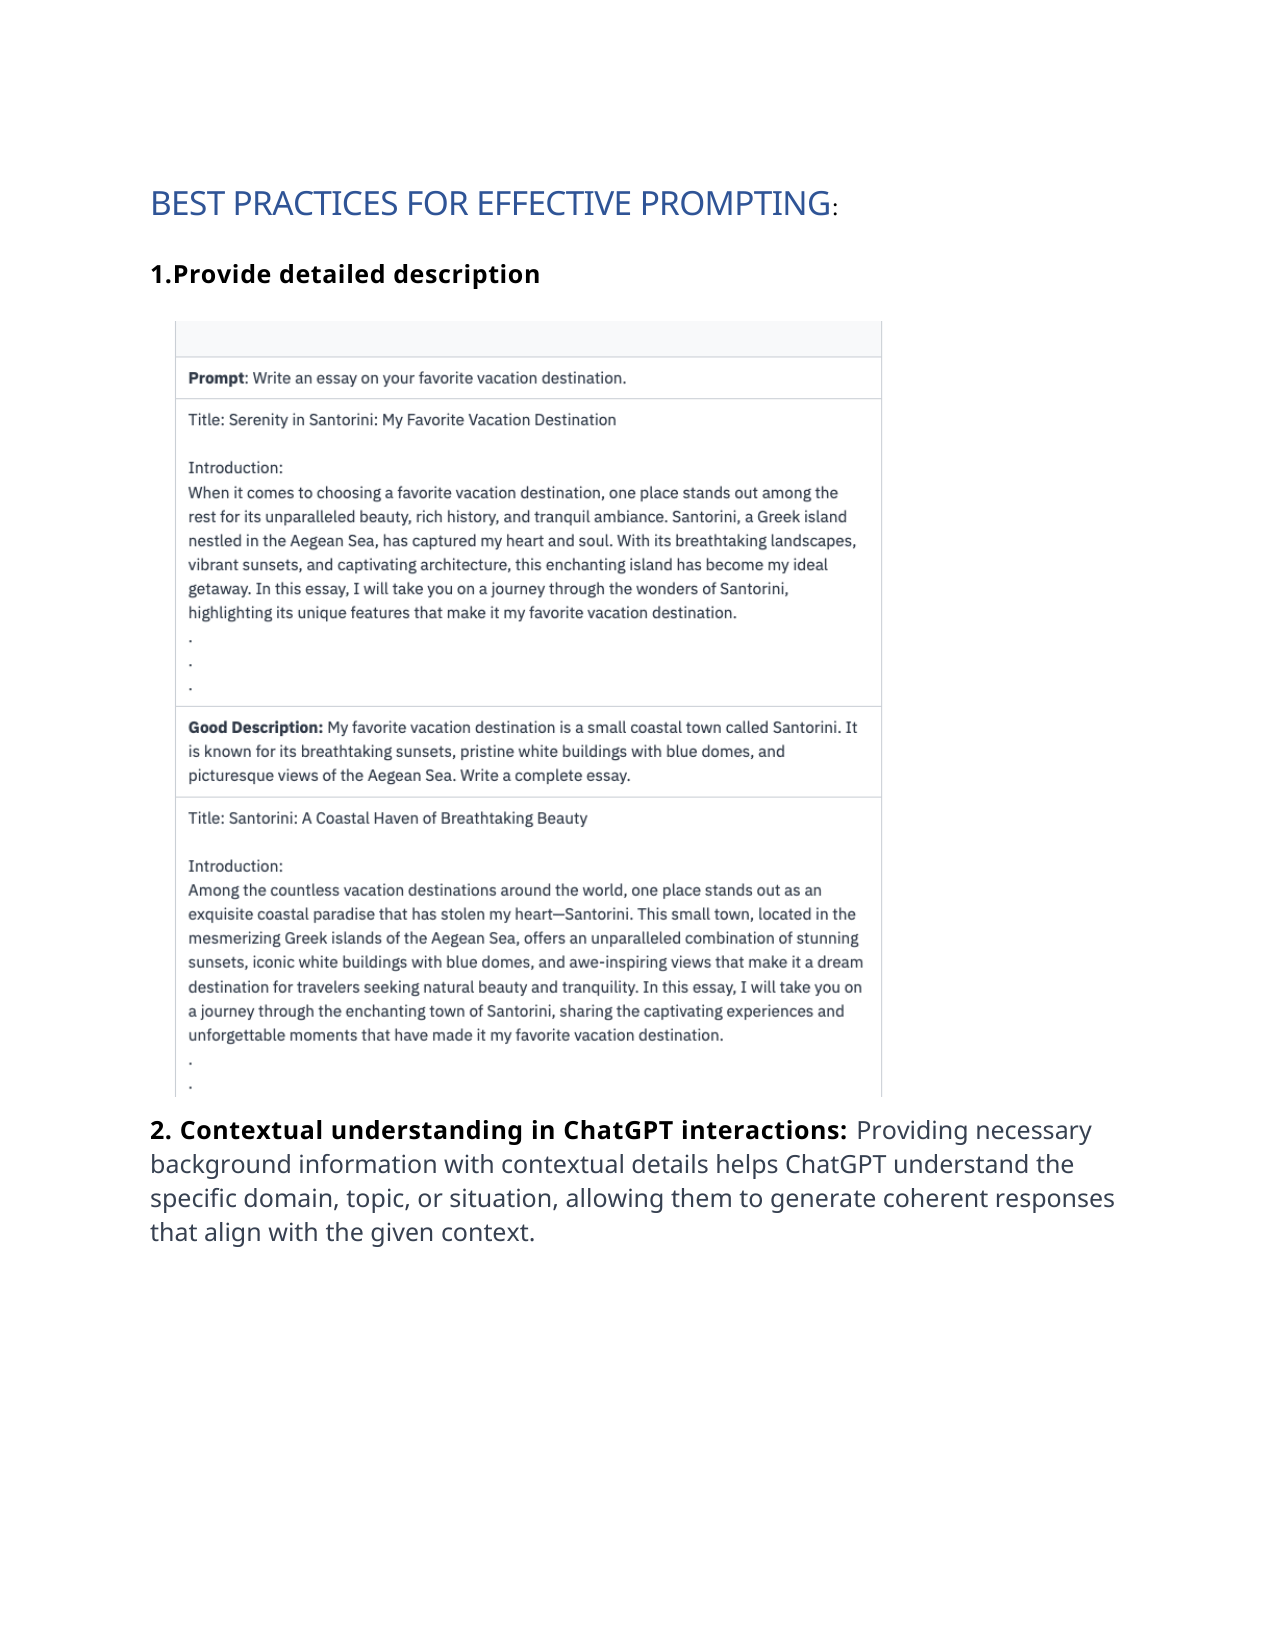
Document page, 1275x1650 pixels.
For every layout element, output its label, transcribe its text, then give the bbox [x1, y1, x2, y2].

subtitle 1.Provide detailed description [150, 256, 1125, 291]
text 2. Contextual understanding in ChatGPT interactions: Providing necessary background information with contextual details helps ChatGPT understand the specific domain, topic, or situation, allowing them to generate coherent responses that align with the given context. [150, 1112, 1125, 1249]
text BEST PRACTICES FOR EFFECTIVE PROMPTING: [150, 180, 1125, 225]
picture [150, 321, 903, 1097]
